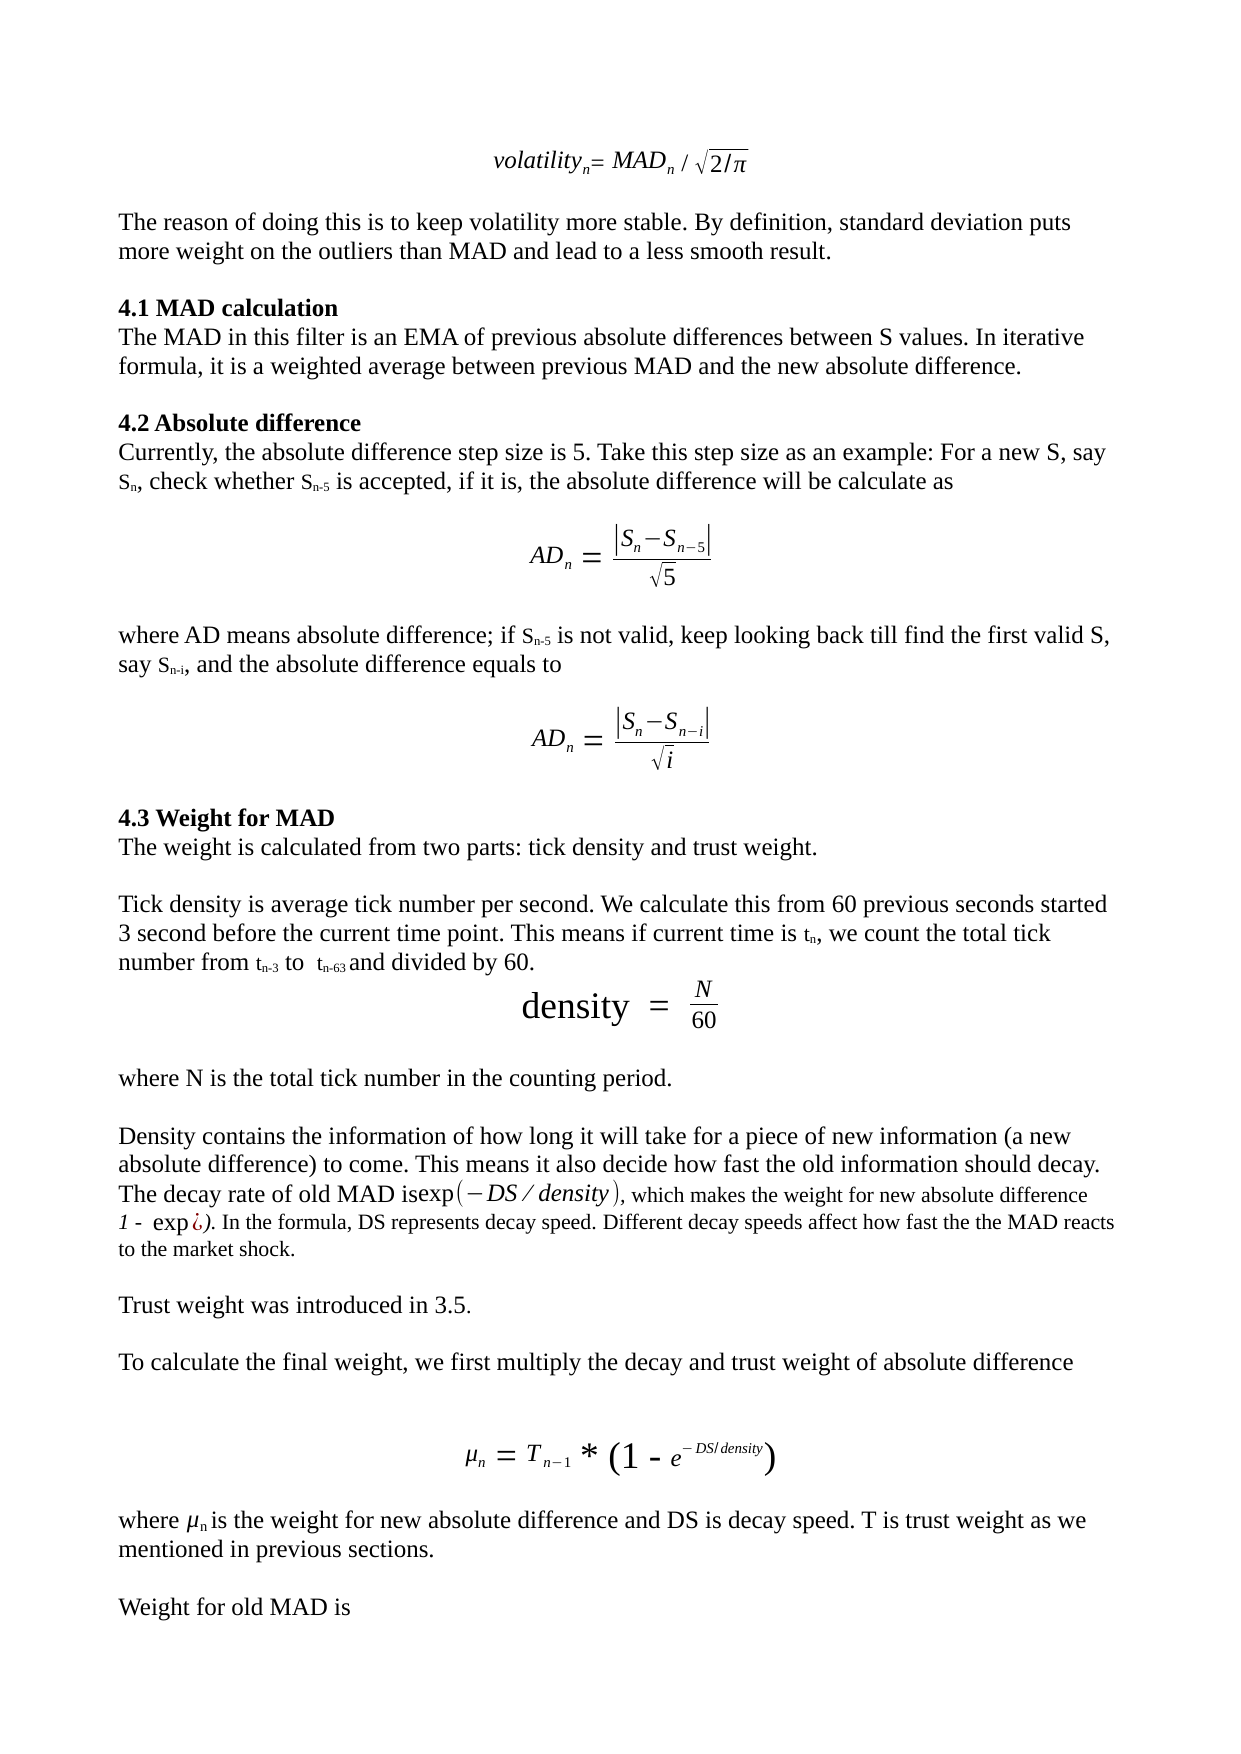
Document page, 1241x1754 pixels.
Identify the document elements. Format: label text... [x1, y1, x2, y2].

text 4.1 MAD calculation [118, 293, 1122, 322]
text = * (1 - ) [118, 1433, 1122, 1477]
text 1 - ). In the formula, DS represents decay speed. Different decay speeds affect how fast the the MAD reacts to the market shock. [118, 1208, 1122, 1261]
text 4.2 Absolute difference [118, 408, 1122, 437]
text where n is the weight for new absolute difference and DS is decay speed. T is trust weight as we mentioned in previous sections. [118, 1505, 1122, 1563]
text = / [118, 147, 1122, 178]
text = [118, 523, 1122, 591]
text 4.3 Weight for MAD [118, 803, 1122, 832]
text where AD means absolute difference; if Sn-5 is not valid, keep looking back till find the first valid S, say Sn-i, and the absolute difference equals to [118, 620, 1122, 677]
text density = [118, 976, 1122, 1034]
text Trust weight was introduced in 3.5. [118, 1290, 1122, 1318]
text To calculate the final weight, we first multiply the decay and trust weight of absolute difference [118, 1347, 1122, 1376]
text The MAD in this filter is an EMA of previous absolute differences between S values. In iterative formula, it is a weighted average between previous MAD and the new absolute difference. [118, 322, 1122, 379]
text Tick density is average tick number per second. We calculate this from 60 previous seconds started 3 second before the current time point. This means if current time is tn, we count the total tick number from tn-3 to tn-63 and divided by 60. [118, 889, 1122, 976]
text Weight for old MAD is [118, 1592, 1122, 1620]
text Currently, the absolute difference step size is 5. Take this step size as an example: For a new S, say Sn, check whether Sn-5 is accepted, if it is, the absolute difference will be calculate as [118, 437, 1122, 494]
text where N is the total tick number in the counting period. [118, 1063, 1122, 1092]
text Density contains the information of how long it will take for a piece of new information (a new absolute difference) to come. This means it also decide how fast the old information should decay. The decay rate of old MAD is, which makes the weight for new absolute difference [118, 1121, 1122, 1208]
text The weight is calculated from two parts: tick density and trust weight. [118, 832, 1122, 861]
text The reason of doing this is to keep volatility more stable. By definition, standard deviation puts more weight on the outliers than MAD and lead to a less smooth result. [118, 207, 1122, 264]
text = [118, 706, 1122, 774]
